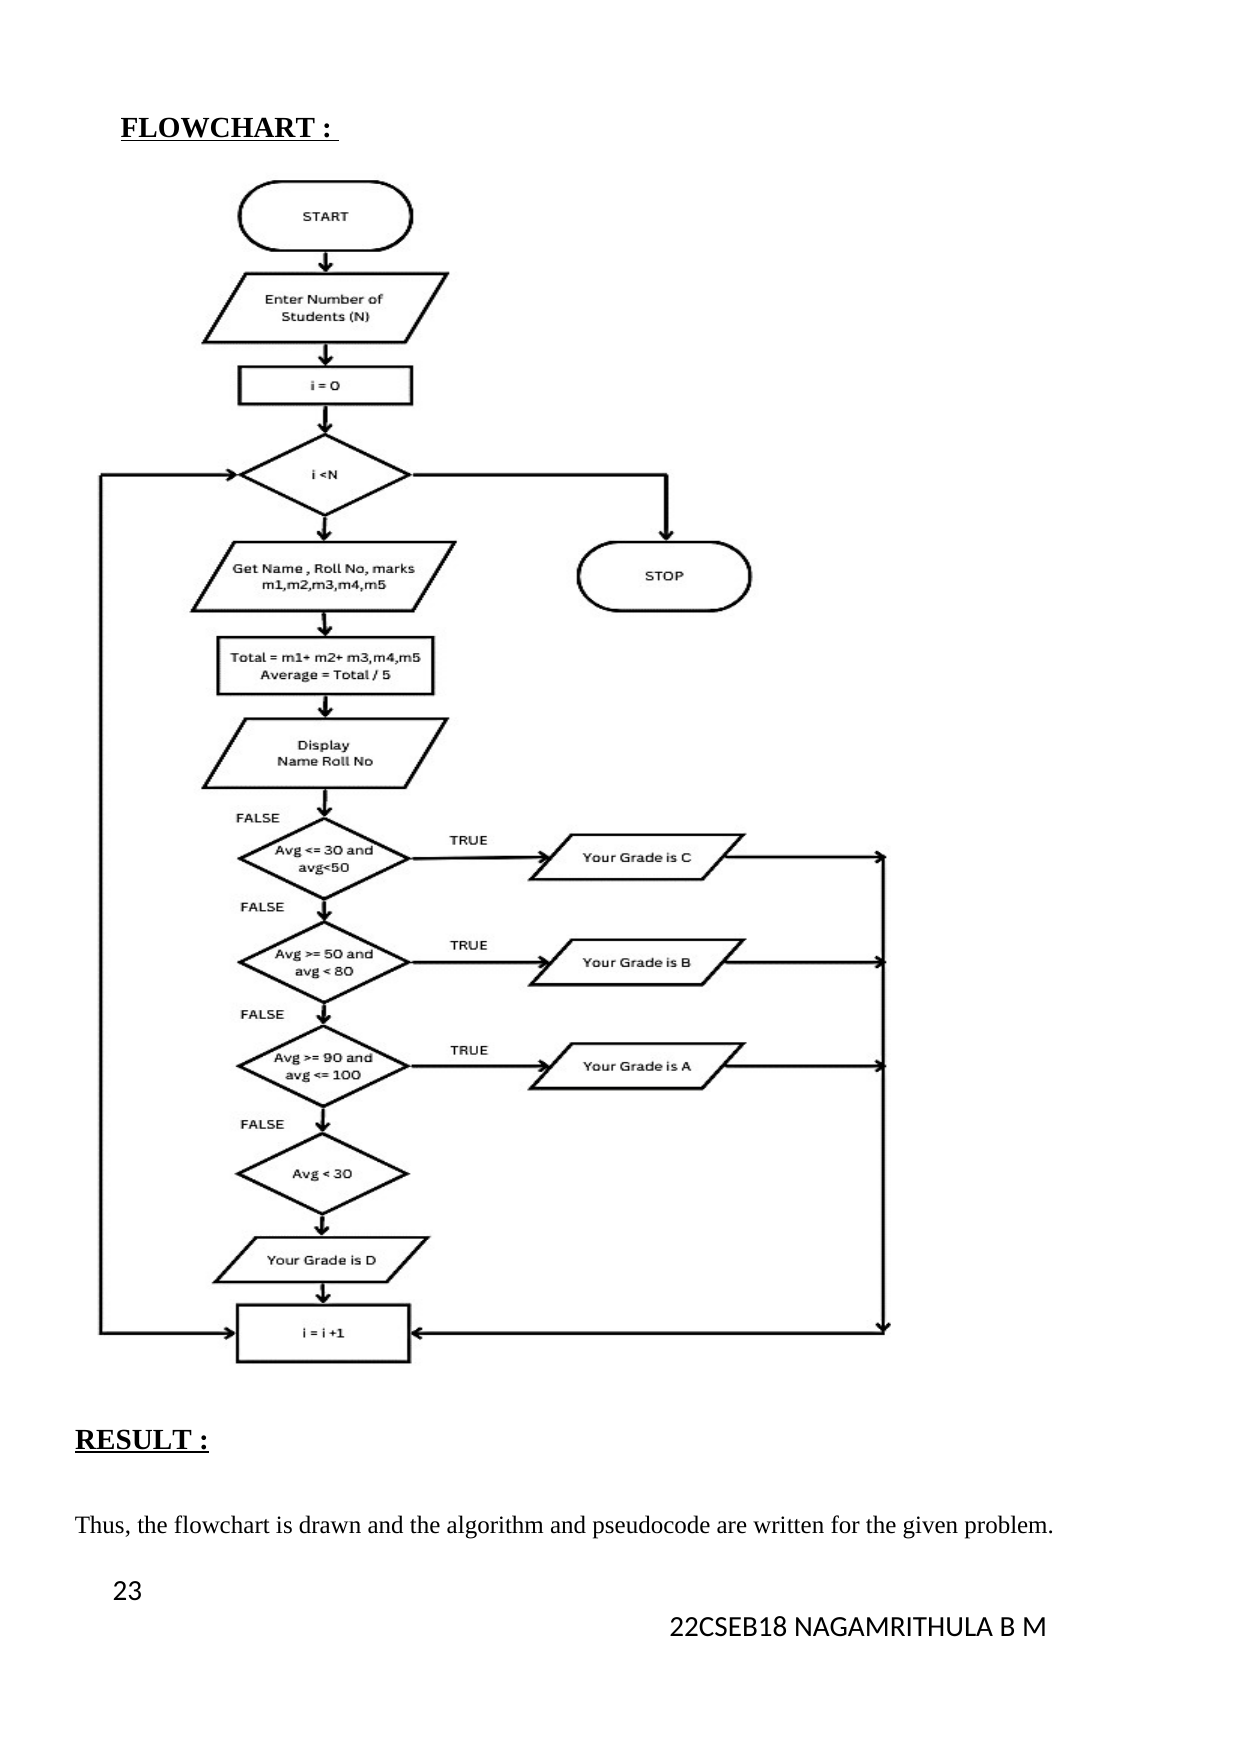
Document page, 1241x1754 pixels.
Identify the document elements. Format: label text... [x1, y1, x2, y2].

text Thus, the flowchart is drawn and the algorithm and pseudocode are written for the given problem. [74, 1510, 1161, 1539]
picture [74, 163, 908, 1366]
text FLOWCHART : [113, 111, 1161, 144]
text RESULT : [75, 1422, 1161, 1455]
